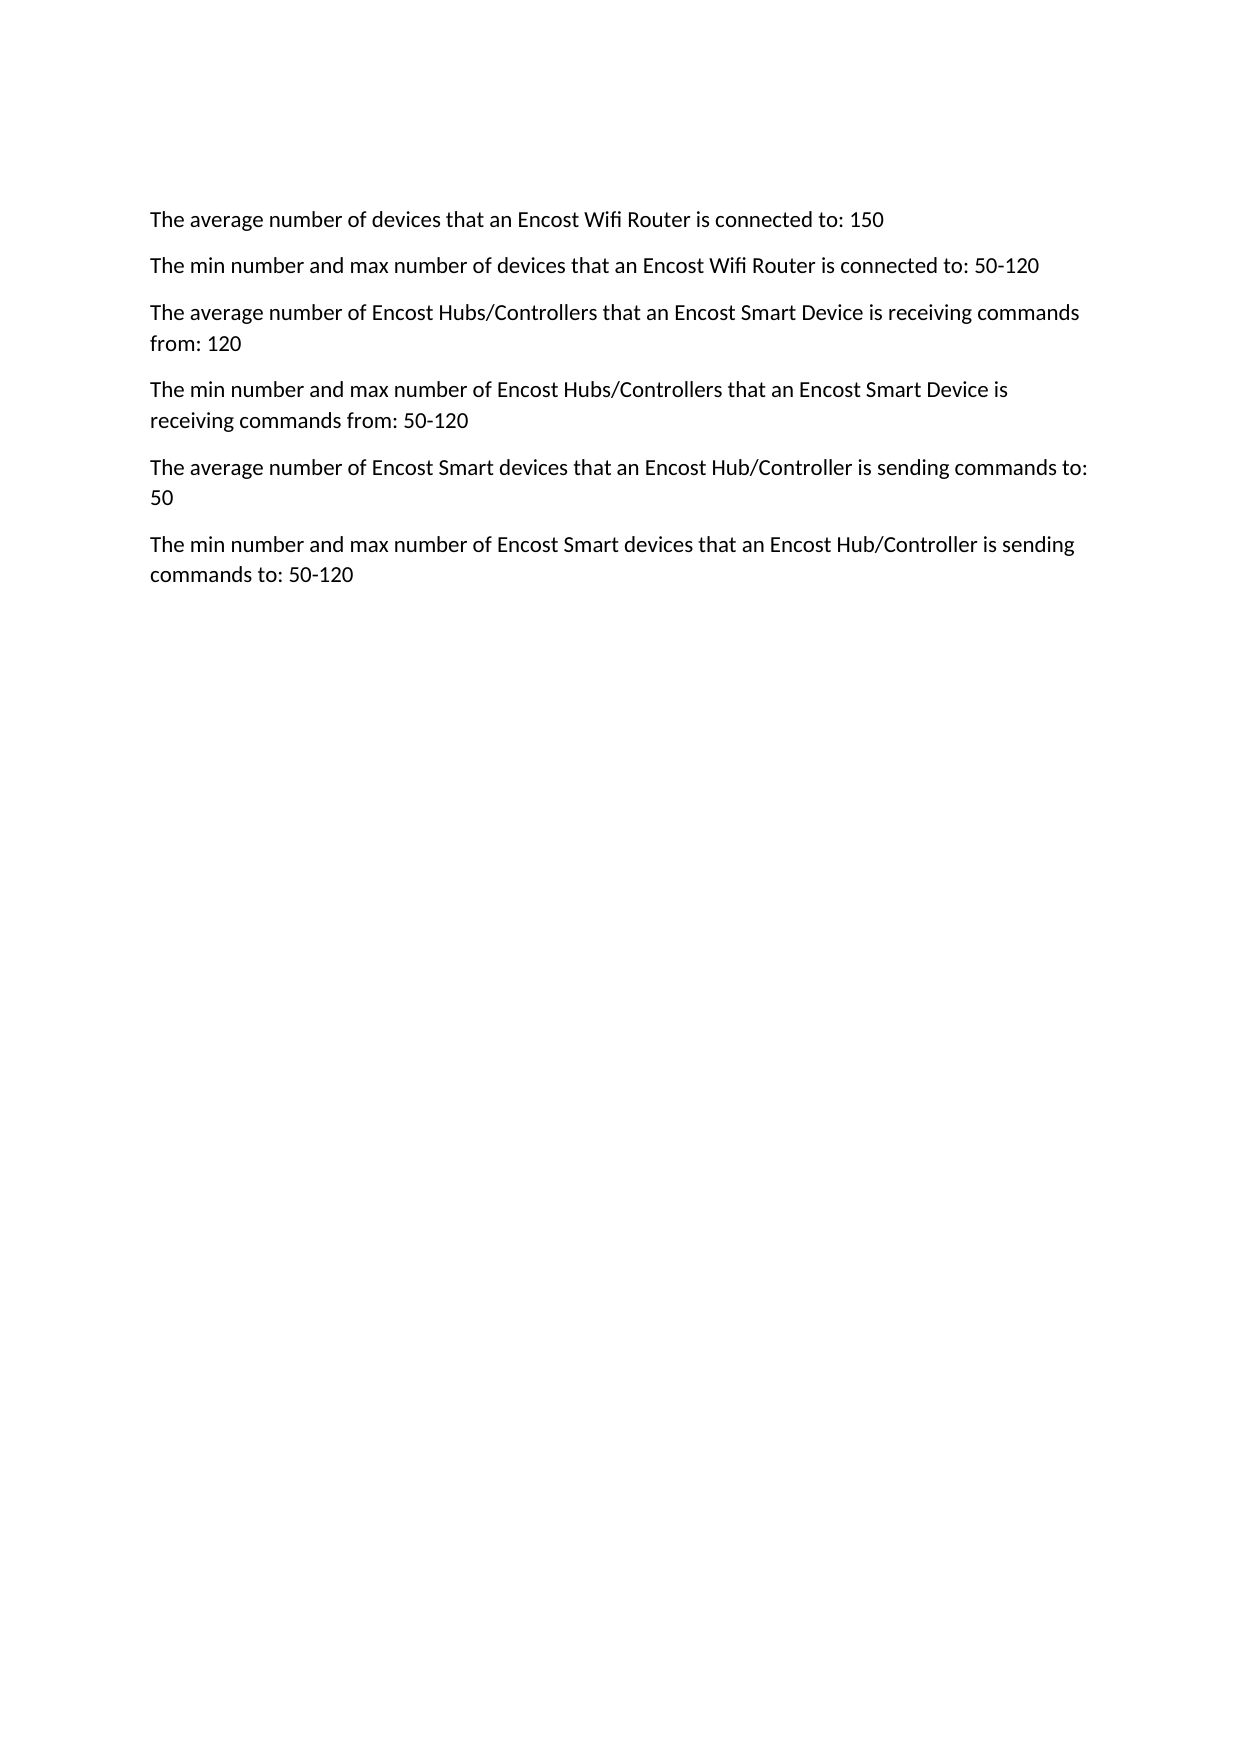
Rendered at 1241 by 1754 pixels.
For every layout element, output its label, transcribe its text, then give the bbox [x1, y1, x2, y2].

text The average number of devices that an Encost Wifi Router is connected to: 150 [150, 205, 1090, 233]
text The min number and max number of devices that an Encost Wifi Router is connected to: 50-120 [150, 252, 1090, 280]
text The average number of Encost Smart devices that an Encost Hub/Controller is sending commands to: 50 [150, 453, 1090, 511]
text The average number of Encost Hubs/Controllers that an Encost Smart Device is receiving commands from: 120 [150, 298, 1090, 357]
text The min number and max number of Encost Hubs/Controllers that an Encost Smart Device is receiving commands from: 50-120 [150, 376, 1090, 434]
text The min number and max number of Encost Smart devices that an Encost Hub/Controller is sending commands to: 50-120 [150, 530, 1090, 588]
